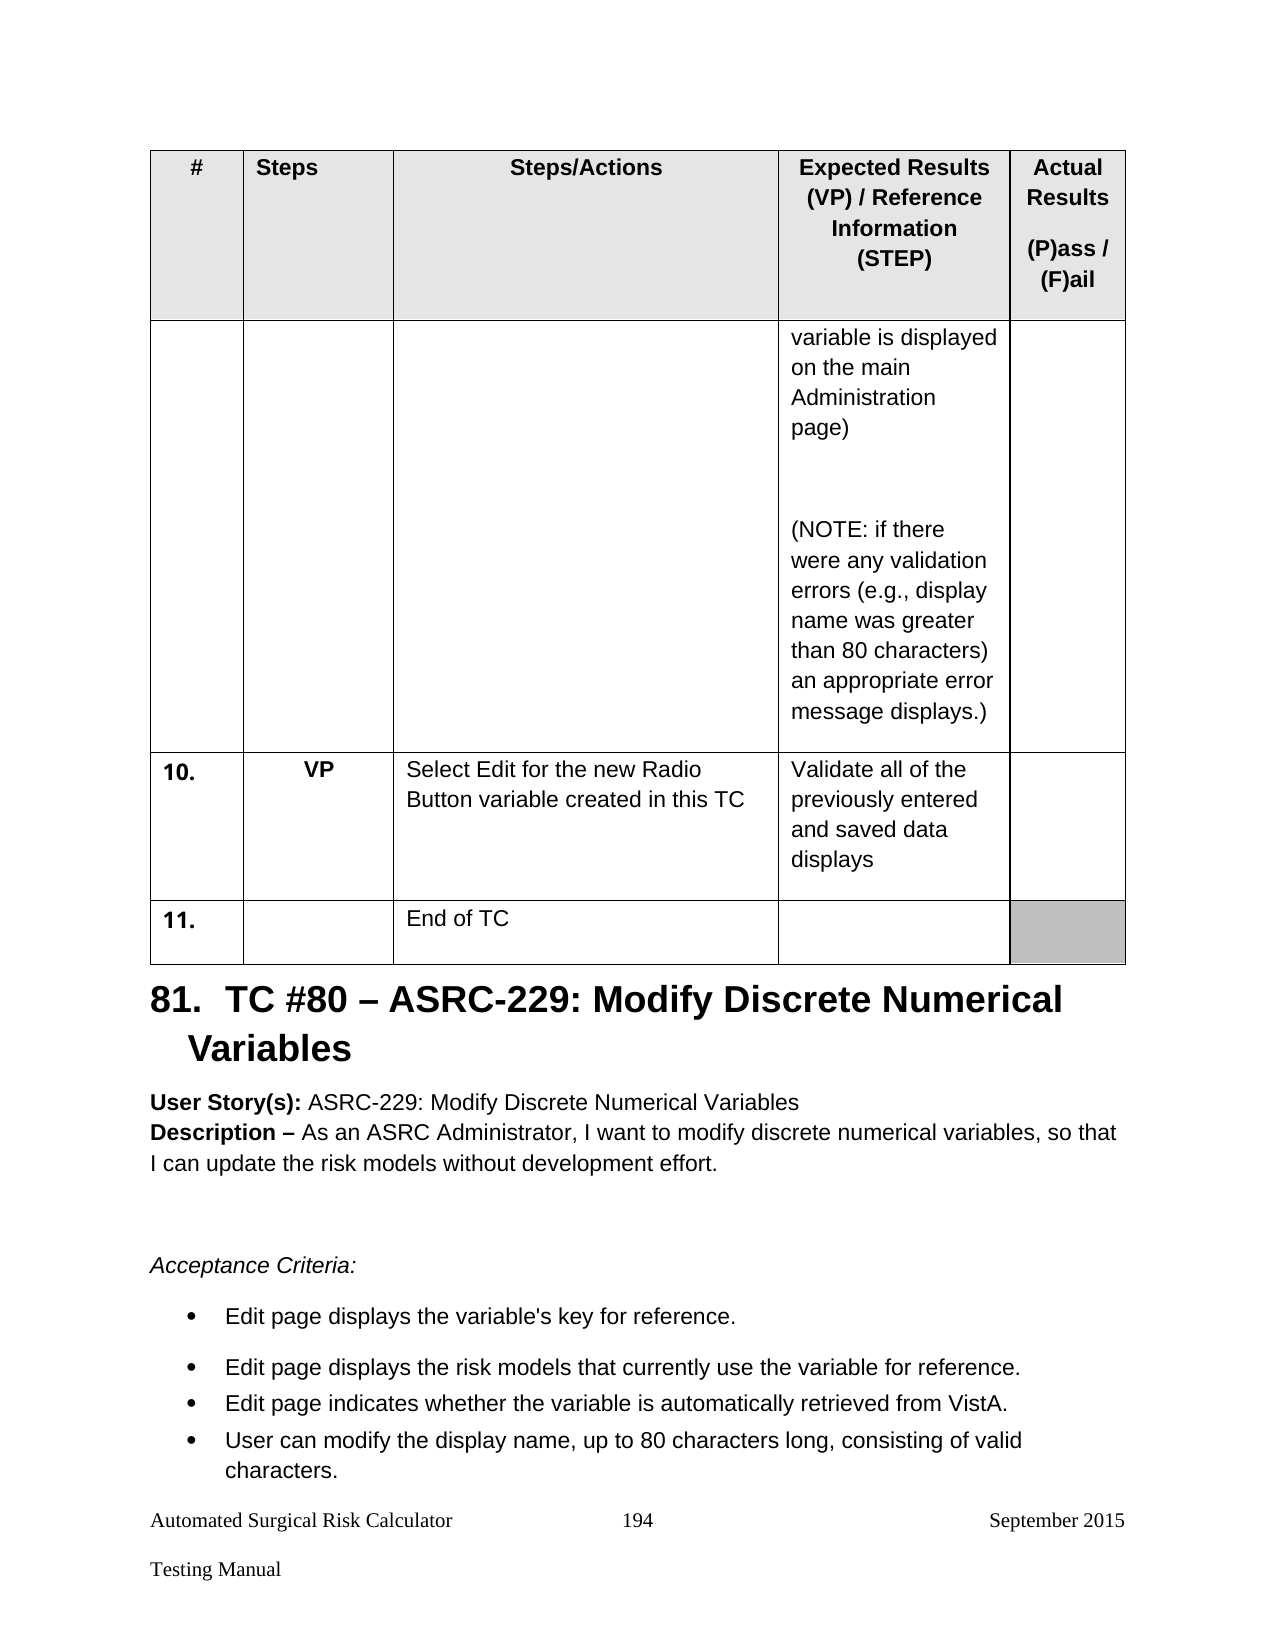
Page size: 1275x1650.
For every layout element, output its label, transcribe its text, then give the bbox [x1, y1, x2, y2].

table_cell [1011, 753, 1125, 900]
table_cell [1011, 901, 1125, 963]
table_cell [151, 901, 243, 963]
text User Story(s): ASRC-229: Modify Discrete Numerical Variables [150, 1089, 1125, 1115]
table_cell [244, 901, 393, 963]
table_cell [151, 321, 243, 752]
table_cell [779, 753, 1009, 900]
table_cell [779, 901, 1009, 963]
text Description – As an ASRC Administrator, I want to modify discrete numerical variables, so that I can update the risk models without development effort. [150, 1119, 1125, 1176]
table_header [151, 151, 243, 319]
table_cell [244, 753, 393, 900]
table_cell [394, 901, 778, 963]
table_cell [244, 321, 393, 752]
list Edit page displays the variable's key for reference. [187, 1303, 1125, 1329]
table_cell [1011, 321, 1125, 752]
list Edit page displays the risk models that currently use the variable for reference. [187, 1354, 1125, 1380]
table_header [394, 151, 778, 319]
text Acceptance Criteria: [150, 1252, 1125, 1278]
list User can modify the display name, up to 80 characters long, consisting of valid characters. [187, 1427, 1125, 1483]
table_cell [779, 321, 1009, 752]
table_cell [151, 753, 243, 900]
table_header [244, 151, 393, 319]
list Edit page indicates whether the variable is automatically retrieved from VistA. [187, 1390, 1125, 1416]
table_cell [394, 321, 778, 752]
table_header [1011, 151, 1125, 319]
subtitle TC #80 – ASRC-229: Modify Discrete Numerical Variables [150, 977, 1125, 1070]
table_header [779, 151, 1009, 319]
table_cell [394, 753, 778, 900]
